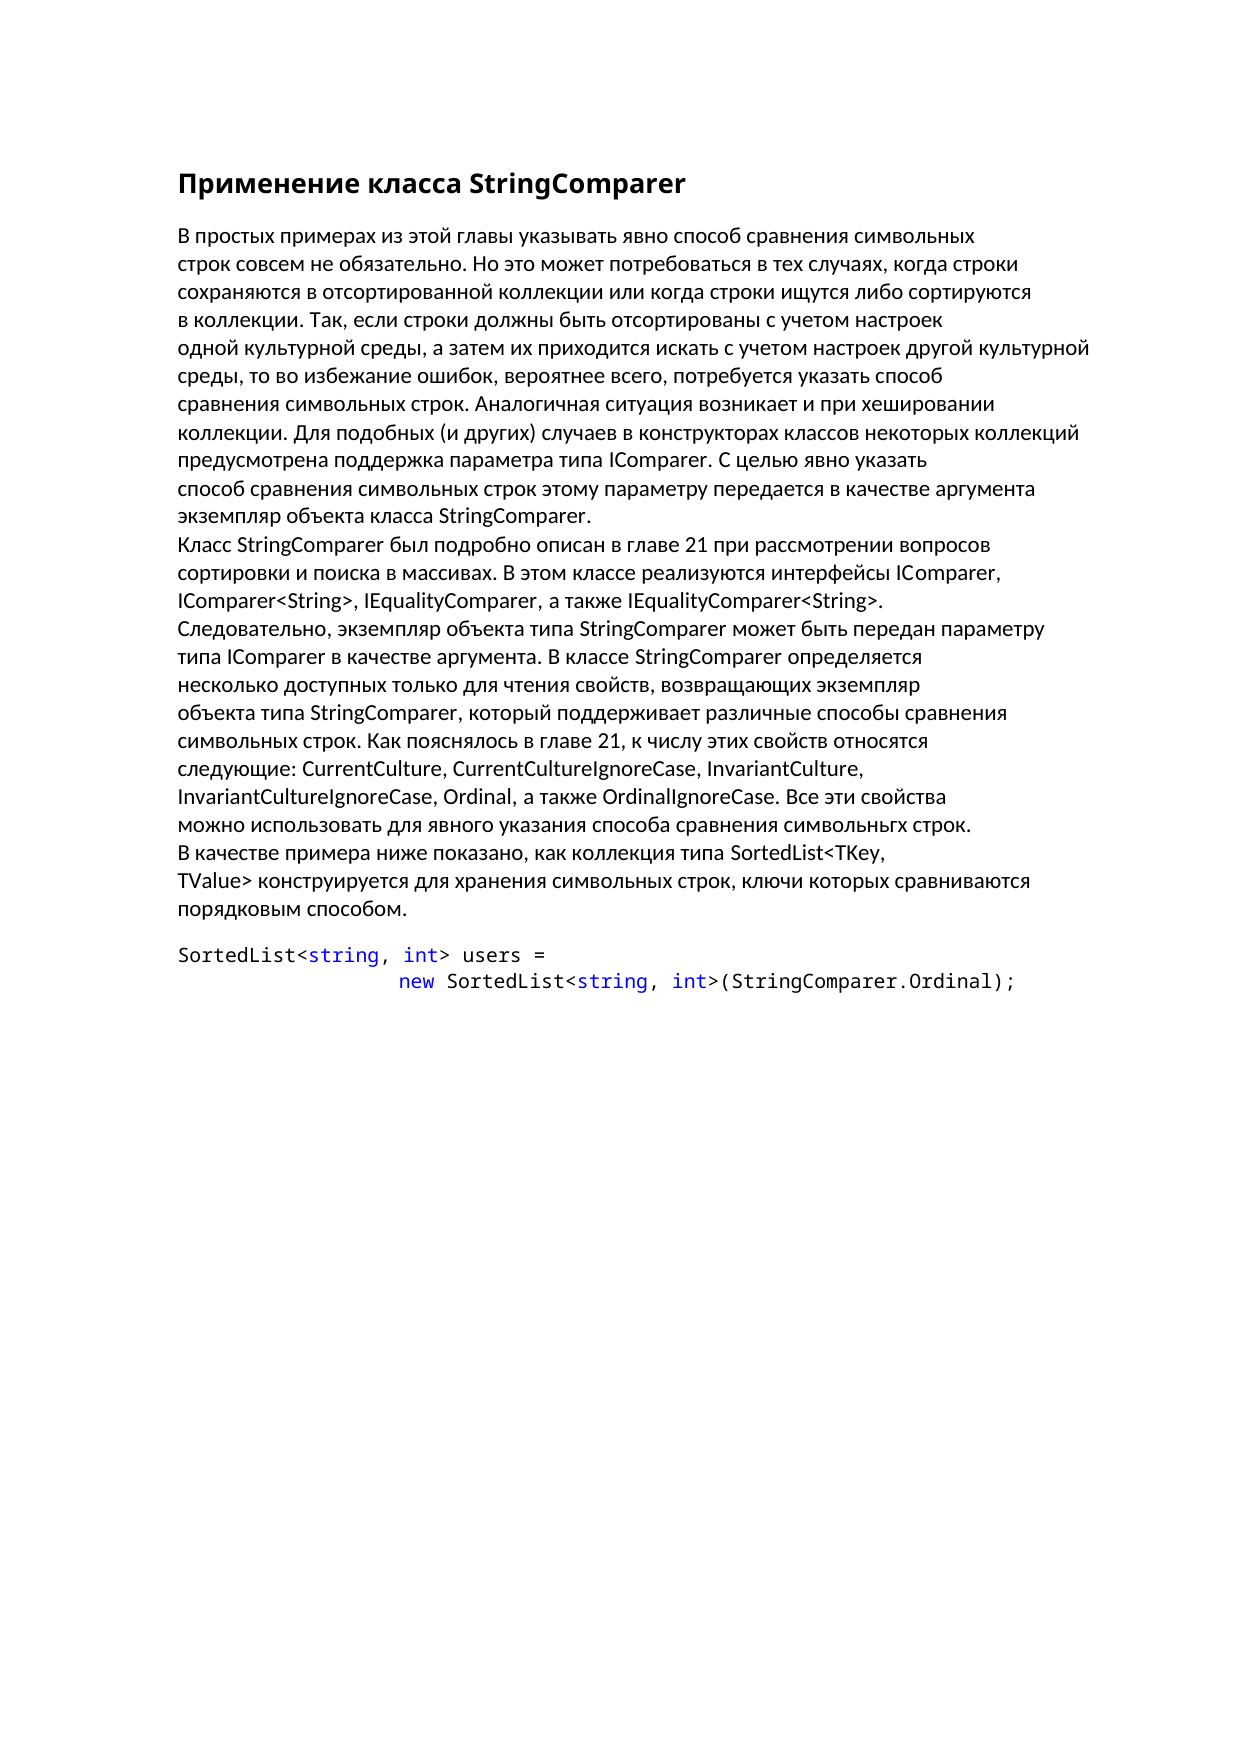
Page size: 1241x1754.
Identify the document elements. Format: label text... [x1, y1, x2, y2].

text способ сравнения символьных строк этому параметру передается в качестве аргумента [177, 474, 1152, 502]
text сравнения символьных строк. Аналогичная ситуация возникает и при хешировании [177, 389, 1152, 418]
text сохраняются в отсортированной коллекции или когда строки ищутся либо сортируются [177, 277, 1152, 306]
text предусмотрена поддержка параметра типа IComparer. С целью явно указать [177, 446, 1152, 474]
text следующие: CurrentCulture, CurrentCultureIgnoreCase, InvariantCulture, [177, 754, 1152, 782]
text Следовательно, экземпляр объекта типа StringComparer может быть передан параметру [177, 614, 1152, 642]
text В простых примерах из этой главы указывать явно способ сравнения символьных [177, 221, 1152, 249]
text Применение класса StringComparer [177, 165, 1152, 202]
text InvariantCultureIgnoreCase, Ordinal, а также OrdinalIgnoreCase. Все эти свойства [177, 782, 1152, 810]
text в коллекции. Так, если строки должны быть отсортированы с учетом настроек [177, 306, 1152, 333]
text Класс StringComparer был подробно описан в главе 21 при рассмотрении вопросов [177, 530, 1152, 558]
text одной культурной среды, а затем их приходится искать с учетом настроек другой культурной [177, 333, 1152, 362]
text В качестве примера ниже показано, как коллекция типа SortedList<TKey, [177, 838, 1152, 866]
text типа IComparer в качестве аргумента. В классе StringComparer определяется [177, 642, 1152, 670]
text сортировки и поиска в массивах. В этом классе реализуются интерфейсы IComparer, [177, 558, 1152, 586]
text порядковым способом. [177, 894, 1152, 922]
text IComparer<String>, IEqualityComparer, а также IEqualityComparer<String>. [177, 586, 1152, 614]
text символьных строк. Как пояснялось в главе 21, к числу этих свойств относятся [177, 726, 1152, 754]
text SortedList<string, int> users = [177, 941, 1152, 968]
text среды, то во избежание ошибок, вероятнее всего, потребуется указать способ [177, 362, 1152, 389]
text new SortedList<string, int>(StringComparer.Ordinal); [325, 968, 1152, 995]
text TValue> конструируется для хранения символьных строк, ключи которых сравниваются [177, 866, 1152, 894]
text можно использовать для явного указания способа сравнения символьньгх строк. [177, 810, 1152, 838]
text несколько доступных только для чтения свойств, возвращающих экземпляр [177, 670, 1152, 698]
text экземпляр объекта класса StringComparer. [177, 502, 1152, 530]
text коллекции. Для подобных (и других) случаев в конструкторах классов некоторых коллекций [177, 418, 1152, 446]
text строк совсем не обязательно. Но это может потребоваться в тех случаях, когда строки [177, 249, 1152, 277]
text объекта типа StringComparer, который поддерживает различные способы сравнения [177, 698, 1152, 726]
